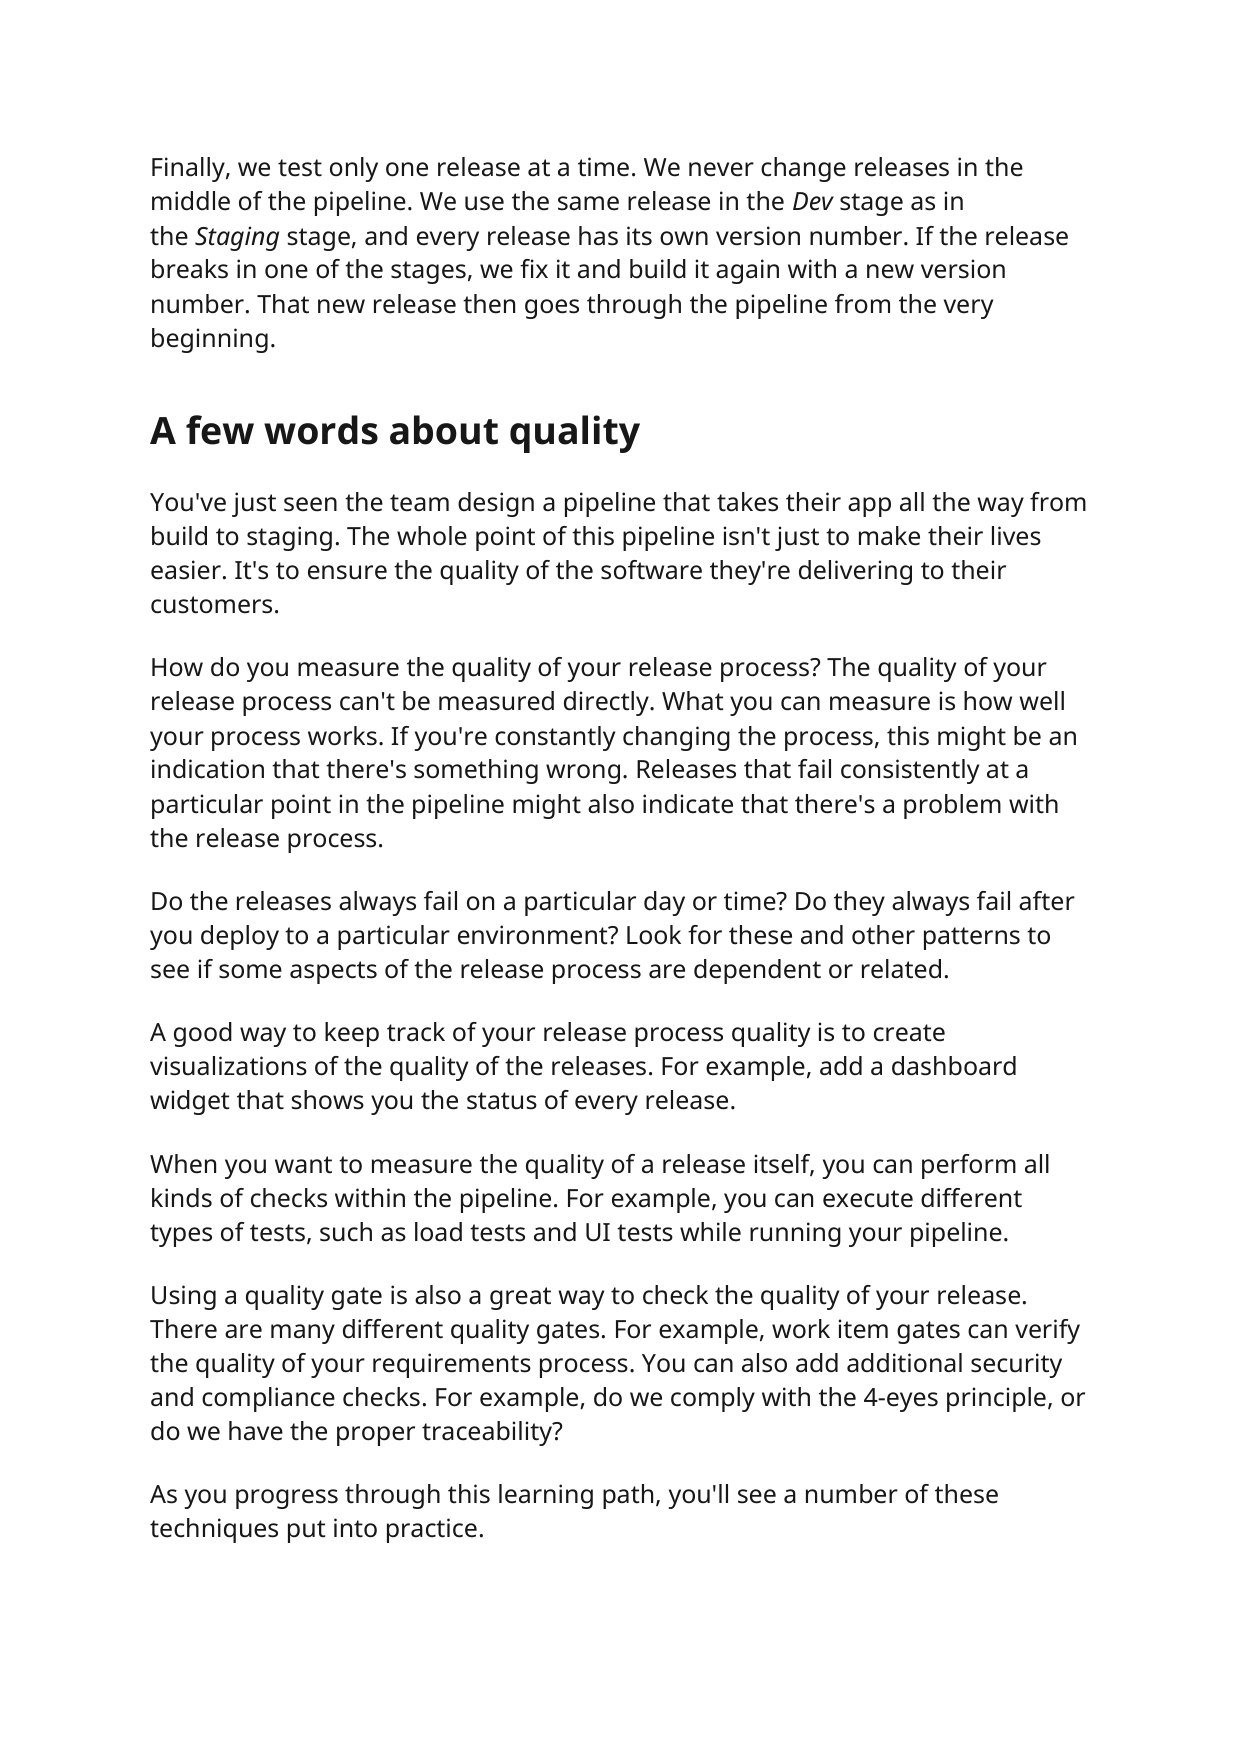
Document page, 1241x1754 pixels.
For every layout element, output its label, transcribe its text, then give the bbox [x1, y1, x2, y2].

text As you progress through this learning path, you'll see a number of these techniques put into practice. [150, 1477, 1090, 1545]
text When you want to measure the quality of a release itself, you can perform all kinds of checks within the pipeline. For example, you can execute different types of tests, such as load tests and UI tests while running your pipeline. [150, 1146, 1090, 1248]
subtitle A few words about quality [150, 404, 1090, 455]
text A good way to keep track of your release process quality is to create visualizations of the quality of the releases. For example, add a dashboard widget that shows you the status of every release. [150, 1015, 1090, 1117]
text You've just seen the team design a pipeline that takes their app all the way from build to staging. The whole point of this pipeline isn't just to make their lives easier. It's to ensure the quality of the software they're delivering to their customers. [150, 484, 1090, 621]
text Do the releases always fail on a particular day or time? Do they always fail after you deploy to a particular environment? Look for these and other patterns to see if some aspects of the release process are dependent or related. [150, 883, 1090, 986]
text Finally, we test only one release at a time. We never change releases in the middle of the pipeline. We use the same release in the Dev stage as in the Staging stage, and every release has its own version number. If the release breaks in one of the stages, we fix it and build it again with a new version number. That new release then goes through the pipeline from the very beginning. [150, 150, 1090, 354]
text Using a quality gate is also a great way to check the quality of your release. There are many different quality gates. For example, work item gates can verify the quality of your requirements process. You can also add additional security and compliance checks. For example, do we comply with the 4-eyes principle, or do we have the proper traceability? [150, 1278, 1090, 1448]
text How do you measure the quality of your release process? The quality of your release process can't be measured directly. What you can measure is how well your process works. If you're constantly changing the process, this might be an indication that there's something wrong. Releases that fail consistently at a particular point in the pipeline might also indicate that there's a problem with the release process. [150, 650, 1090, 854]
